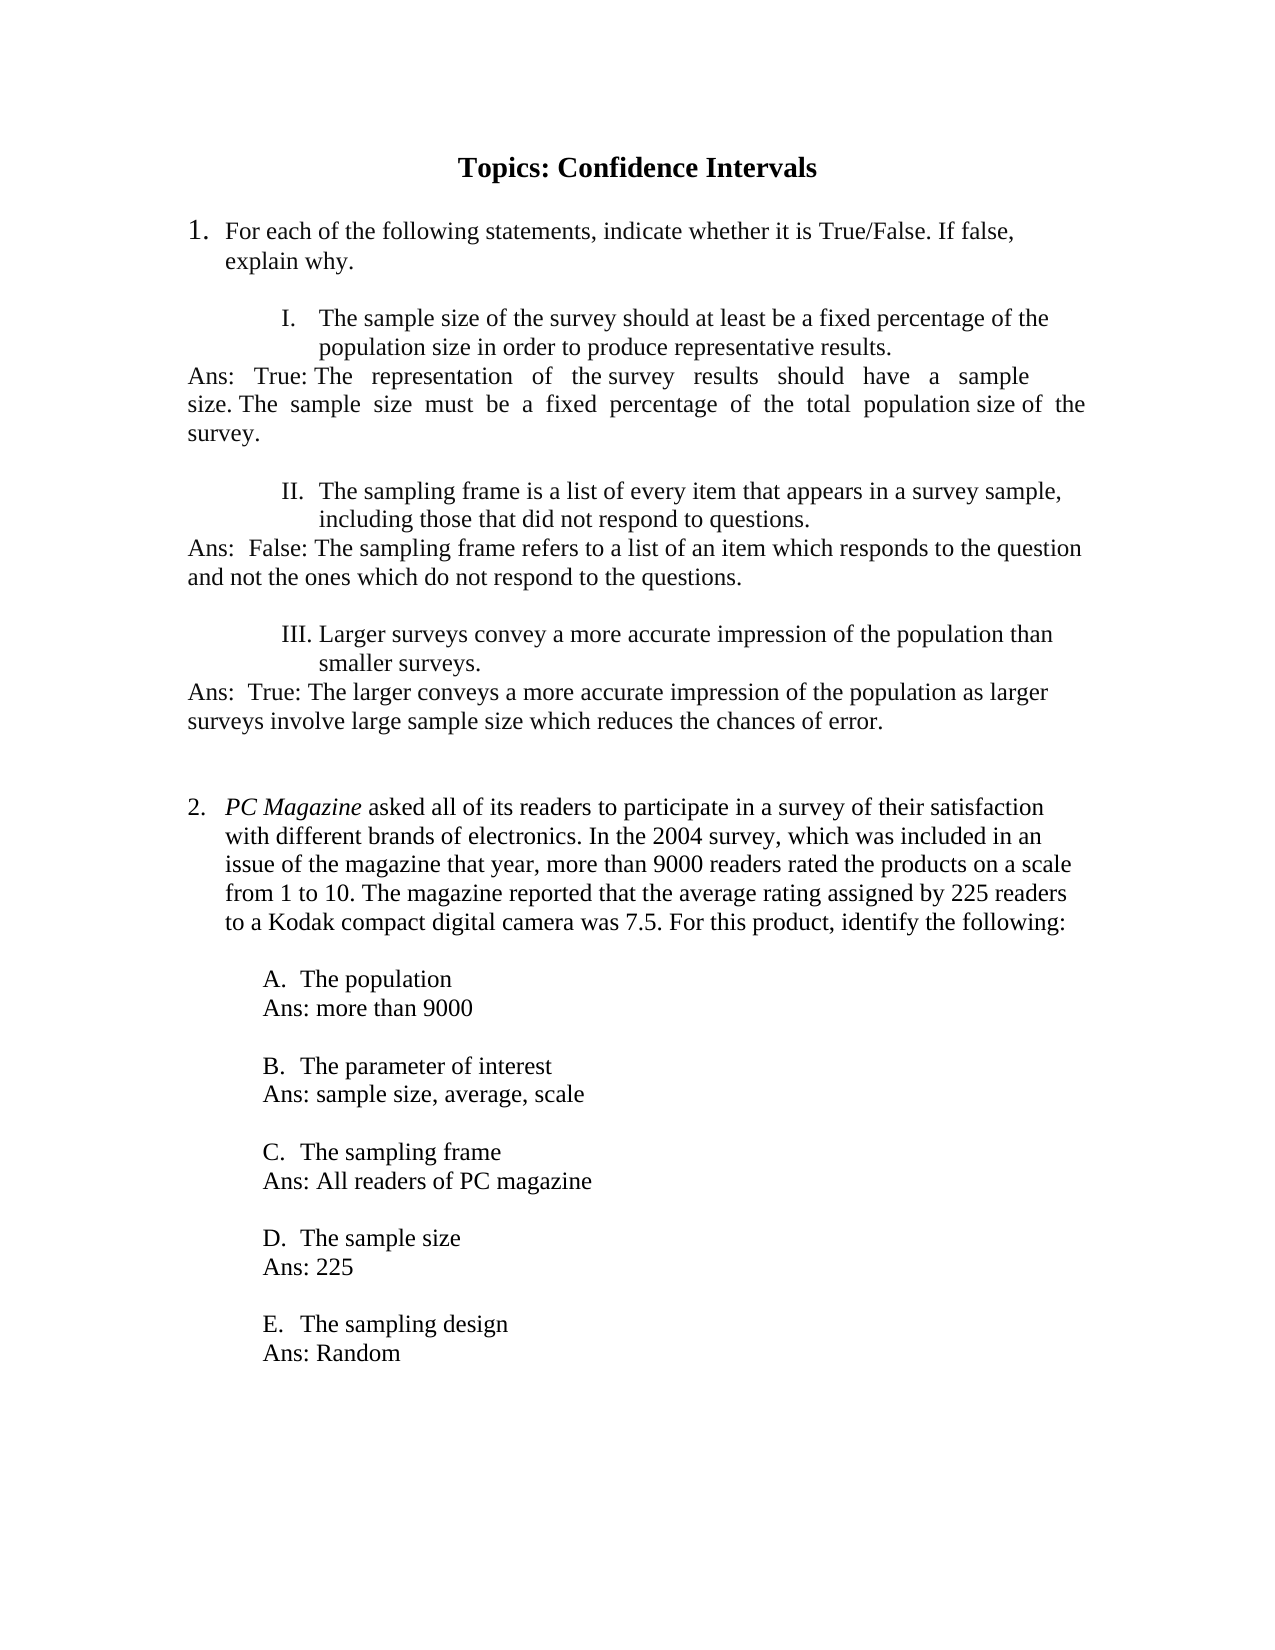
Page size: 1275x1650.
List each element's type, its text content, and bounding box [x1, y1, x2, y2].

list PC Magazine asked all of its readers to participate in a survey of their satisfaction with different brands of electronics. In the 2004 survey, which was included in an issue of the magazine that year, more than 9000 readers rated the products on a scale from 1 to 10. The magazine reported that the average rating assigned by 225 readers to a Kodak compact digital camera was 7.5. For this product, identify the following: [187, 792, 1087, 936]
text Ans: sample size, average, scale [262, 1079, 1087, 1108]
text Ans: 225 [262, 1252, 1087, 1281]
text Ans: Random [262, 1338, 1087, 1367]
text Ans: False: The sampling frame refers to a list of an item which responds to the question and not the ones which do not respond to the questions. [742, 533, 1087, 591]
text Topics: Confidence Intervals [187, 150, 1087, 183]
list The sample size [262, 1223, 1087, 1252]
list Larger surveys convey a more accurate impression of the population than smaller surveys. [281, 619, 1087, 677]
list The sample size of the survey should at least be a fixed percentage of the population size in order to produce representative results. [281, 303, 1087, 361]
list The sampling frame is a list of every item that appears in a survey sample, including those that did not respond to questions. [281, 476, 1087, 533]
text Ans: All readers of PC magazine [262, 1166, 1087, 1194]
list The sampling frame [262, 1137, 1087, 1166]
text Ans: True: The larger conveys a more accurate impression of the population as larger surveys involve large sample size which reduces the chances of error. [884, 677, 1087, 734]
text Ans: more than 9000 [262, 993, 1087, 1022]
list The population [262, 964, 1087, 993]
list For each of the following statements, indicate whether it is True/False. If false, explain why. [187, 212, 1087, 274]
list The parameter of interest [262, 1051, 1087, 1079]
list The sampling design [262, 1309, 1087, 1338]
text Ans: True: The representation of the survey results should have a sample size. The sample size must be a fixed percentage of the total population size of the survey. [187, 361, 1087, 447]
